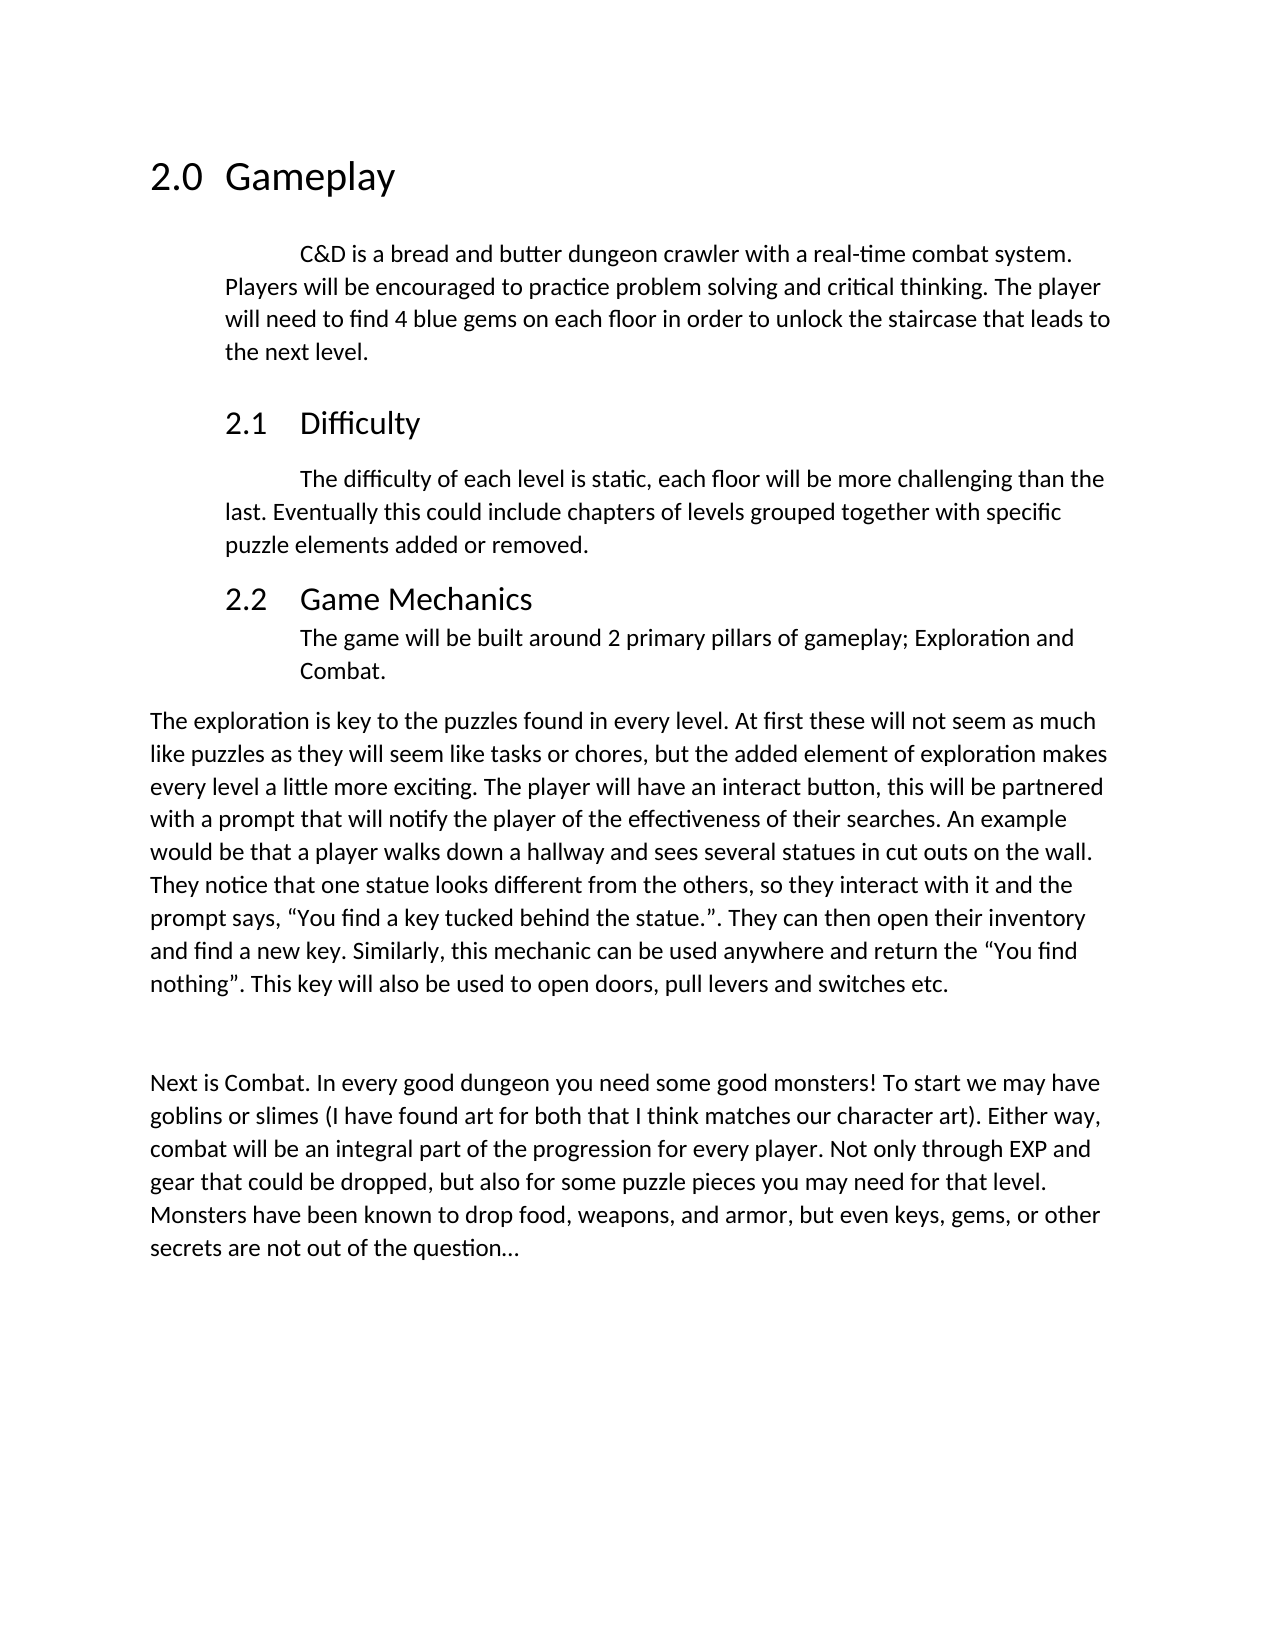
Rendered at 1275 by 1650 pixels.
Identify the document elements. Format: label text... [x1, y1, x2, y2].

text Next is Combat. In every good dungeon you need some good monsters! To start we may have goblins or slimes (I have found art for both that I think matches our character art). Either way, combat will be an integral part of the progression for every player. Not only through EXP and gear that could be dropped, but also for some puzzle pieces you may need for that level. Monsters have been known to drop food, weapons, and armor, but even keys, gems, or other secrets are not out of the question… [150, 1067, 1125, 1262]
list C&D is a bread and butter dungeon crawler with a real-time combat system. Players will be encouraged to practice problem solving and critical thinking. The player will need to find 4 blue gems on each floor in order to unlock the staircase that leads to the next level. [225, 238, 1125, 367]
list Combat. [300, 655, 1125, 686]
text The exploration is key to the puzzles found in every level. At first these will not seem as much like puzzles as they will seem like tasks or chores, but the added element of exploration makes every level a little more exciting. The player will have an interact button, this will be partnered with a prompt that will notify the player of the effectiveness of their searches. An example would be that a player walks down a hallway and sees several statues in cut outs on the wall. They notice that one statue looks different from the others, so they interact with it and the prompt says, “You find a key tucked behind the statue.”. They can then open their inventory and find a new key. Similarly, this mechanic can be used anywhere and return the “You find nothing”. This key will also be used to open doors, pull levers and switches etc. [150, 705, 1125, 999]
list The game will be built around 2 primary pillars of gameplay; Exploration and [300, 622, 1125, 653]
list Difficulty [225, 402, 1125, 443]
list Gameplay [150, 150, 1125, 201]
list Game Mechanics [225, 578, 1125, 619]
text The difficulty of each level is static, each floor will be more challenging than the last. Eventually this could include chapters of levels grouped together with specific puzzle elements added or removed. [225, 463, 1125, 559]
